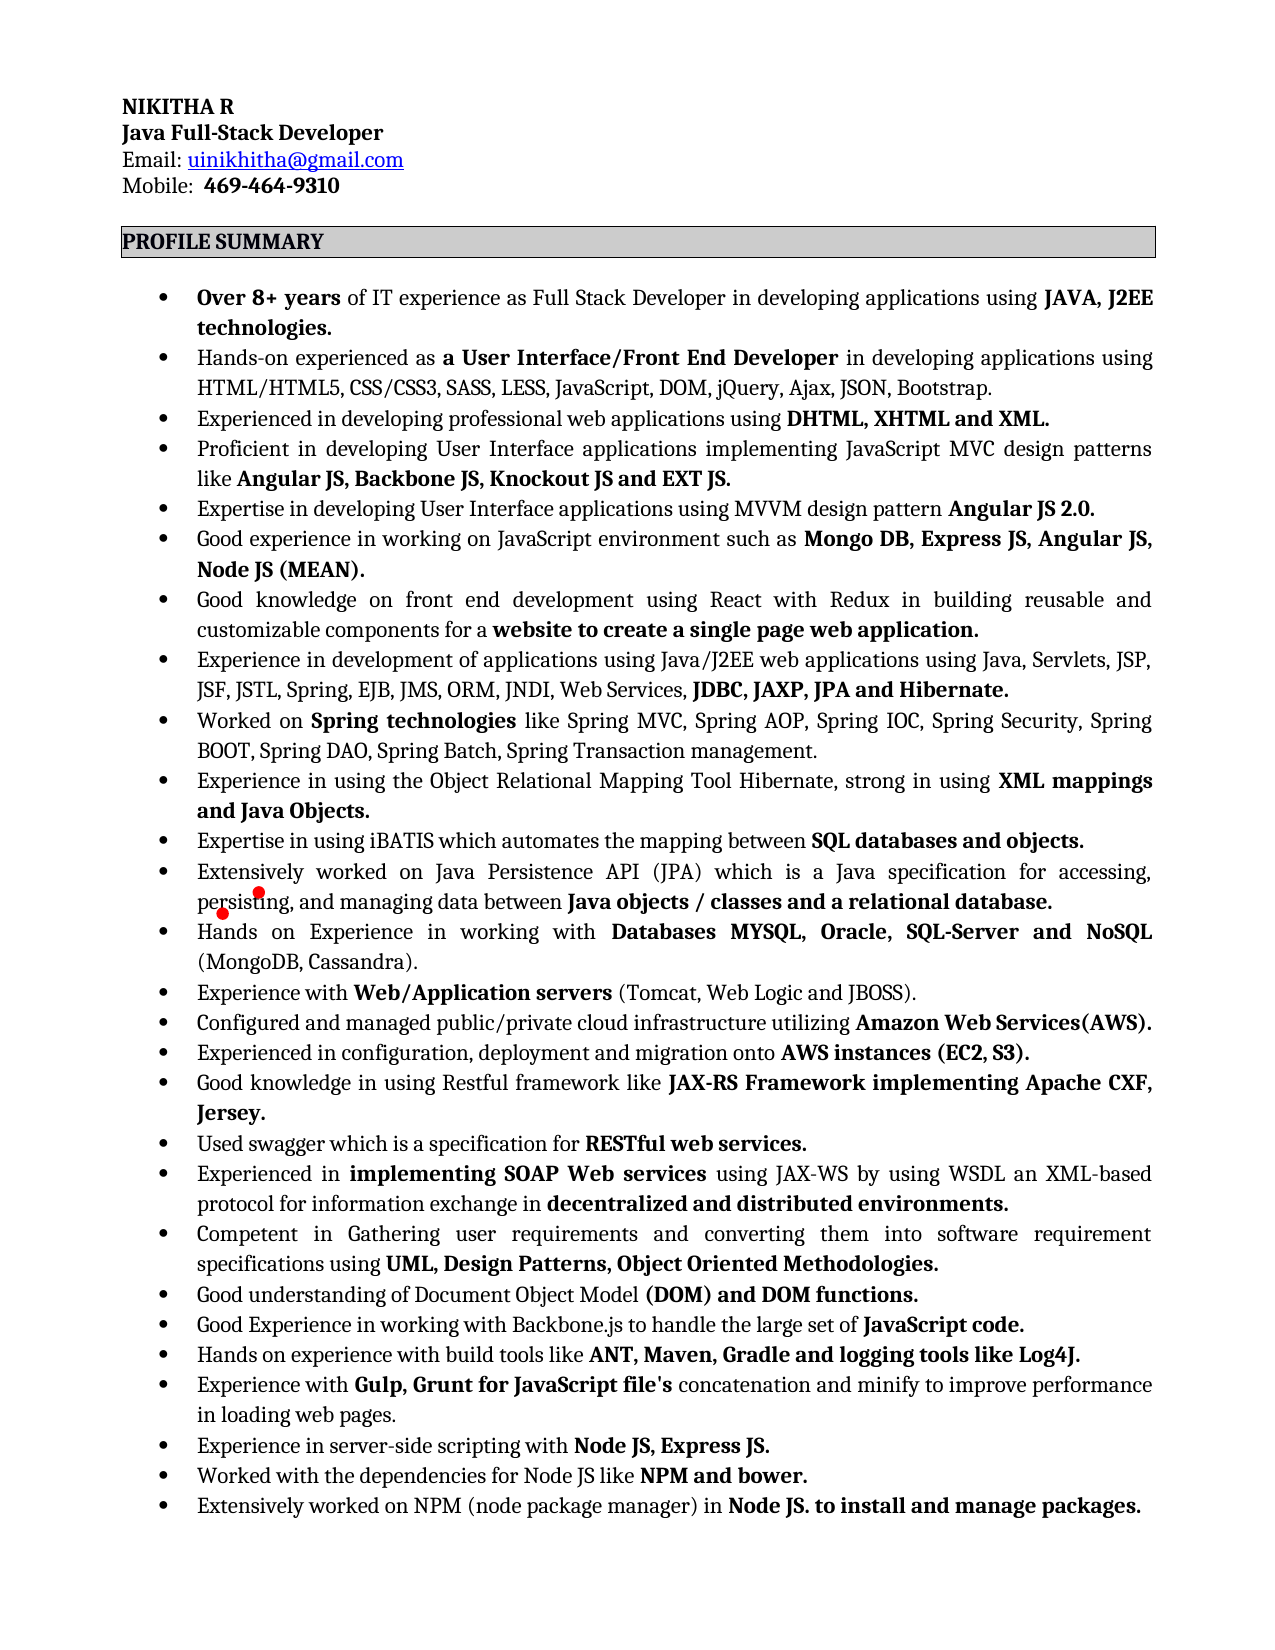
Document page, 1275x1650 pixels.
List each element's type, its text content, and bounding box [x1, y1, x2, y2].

list Experienced in configuration, deployment and migration onto AWS instances (EC2, S3). [159, 1040, 1153, 1066]
list Experience in server-side scripting with Node JS, Express JS. [159, 1432, 1153, 1459]
list Over 8+ years of IT experience as Full Stack Developer in developing applications using JAVA, J2EE technologies. [159, 284, 1153, 341]
text NIKITHA R [122, 94, 1153, 120]
list Good Experience in working with Backbone.js to handle the large set of JavaScript code. [159, 1312, 1153, 1338]
list Experienced in implementing SOAP Web services using JAX-WS by using WSDL an XML-based protocol for information exchange in decentralized and distributed environments. [159, 1161, 1153, 1217]
list Worked with the dependencies for Node JS like NPM and bower. [159, 1463, 1153, 1489]
list Experience in using the Object Relational Mapping Tool Hibernate, strong in using XML mappings and Java Objects. [159, 768, 1153, 824]
list Proficient in developing User Interface applications implementing JavaScript MVC design patterns like Angular JS, Backbone JS, Knockout JS and EXT JS. [159, 436, 1153, 492]
list Worked on Spring technologies like Spring MVC, Spring AOP, Spring IOC, Spring Security, Spring BOOT, Spring DAO, Spring Batch, Spring Transaction management. [159, 707, 1153, 764]
list Competent in Gathering user requirements and converting them into software requirement specifications using UML, Design Patterns, Object Oriented Methodologies. [159, 1221, 1153, 1277]
text Java Full-Stack Developer [122, 120, 1153, 146]
text Mobile: 469-464-9310 [122, 173, 1153, 199]
list Good knowledge on front end development using React with Redux in building reusable and customizable components for a website to create a single page web application. [159, 587, 1153, 643]
list Hands-on experienced as a User Interface/Front End Developer in developing applications using HTML/HTML5, CSS/CSS3, SASS, LESS, JavaScript, DOM, jQuery, Ajax, JSON, Bootstrap. [159, 345, 1153, 401]
list Expertise in using iBATIS which automates the mapping between SQL databases and objects. [159, 828, 1153, 854]
list Expertise in developing User Interface applications using MVVM design pattern Angular JS 2.0. [159, 496, 1153, 522]
list Hands on Experience in working with Databases MYSQL, Oracle, SQL-Server and NoSQL (MongoDB, Cassandra). [159, 919, 1153, 975]
list Used swagger which is a specification for RESTful web services. [159, 1130, 1153, 1157]
list Good knowledge in using Restful framework like JAX-RS Framework implementing Apache CXF, Jersey. [159, 1070, 1153, 1126]
list Hands on experience with build tools like ANT, Maven, Gradle and logging tools like Log4J. [159, 1342, 1153, 1368]
list Extensively worked on Java Persistence API (JPA) which is a Java specification for accessing, persisting, and managing data between Java objects / classes and a relational database. [159, 858, 1153, 915]
list Extensively worked on NPM (node package manager) in Node JS. to install and manage packages. [159, 1493, 1153, 1519]
list Good experience in working on JavaScript environment such as Mongo DB, Express JS, Angular JS, Node JS (MEAN). [159, 526, 1153, 583]
list Experience in development of applications using Java/J2EE web applications using Java, Servlets, JSP, JSF, JSTL, Spring, EJB, JMS, ORM, JNDI, Web Services, JDBC, JAXP, JPA and Hibernate. [159, 647, 1153, 703]
list Experienced in developing professional web applications using DHTML, XHTML and XML. [159, 405, 1153, 432]
text Email: uinikhitha@gmail.com [122, 146, 1153, 173]
list Experience with Web/Application servers (Tomcat, Web Logic and JBOSS). [159, 979, 1153, 1006]
list Experience with Gulp, Grunt for JavaScript file's concatenation and minify to improve performance in loading web pages. [159, 1372, 1153, 1428]
list Configured and managed public/private cloud infrastructure utilizing Amazon Web Services(AWS). [159, 1009, 1153, 1036]
text PROFILE SUMMARY [122, 227, 1155, 257]
list Good understanding of Document Object Model (DOM) and DOM functions. [159, 1281, 1153, 1308]
